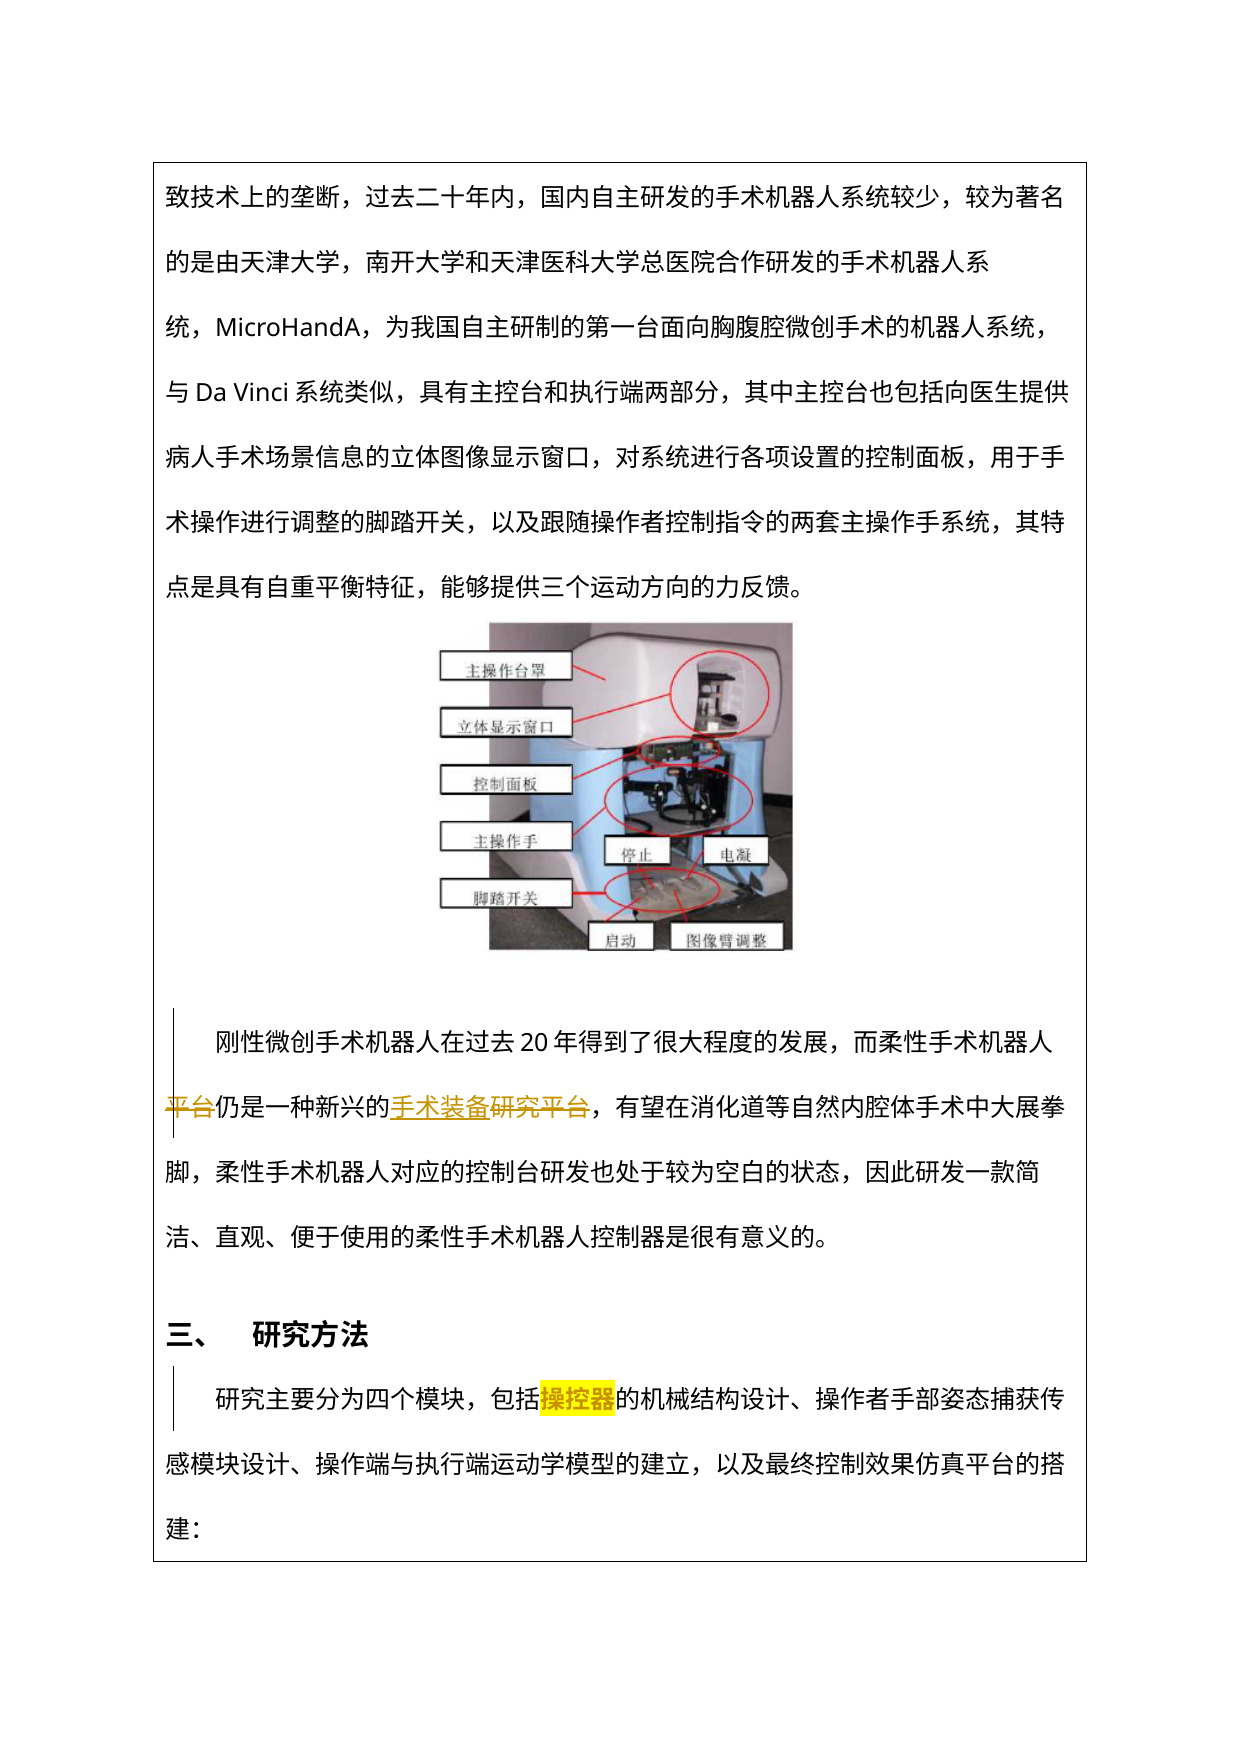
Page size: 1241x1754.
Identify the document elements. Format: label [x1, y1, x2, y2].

table_cell [154, 163, 1086, 1561]
picture [430, 618, 810, 972]
